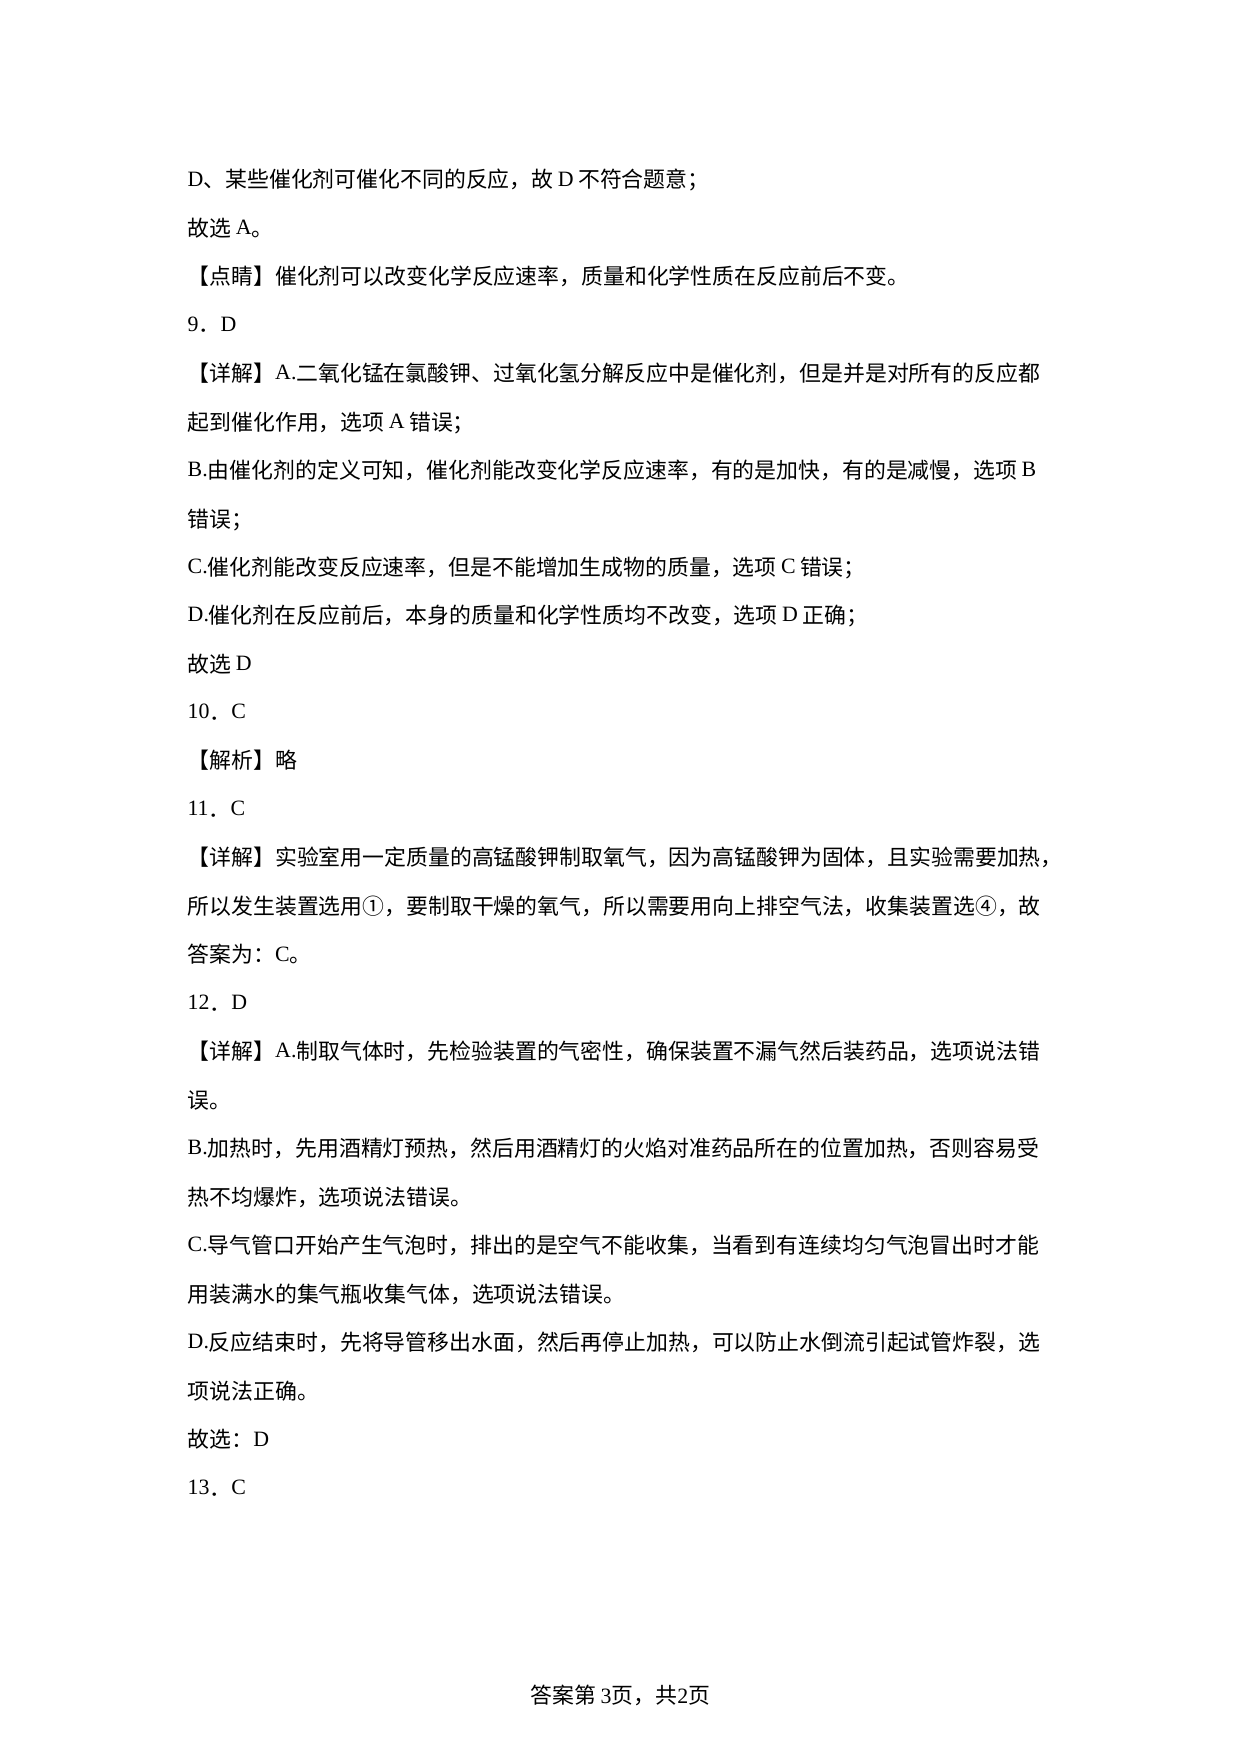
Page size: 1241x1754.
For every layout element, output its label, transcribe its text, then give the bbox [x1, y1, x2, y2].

text 13．C [187, 1470, 1053, 1503]
text 11．C [187, 791, 1053, 824]
text 故选：D [187, 1422, 1053, 1454]
text 【详解】实验室用一定质量的高锰酸钾制取氧气，因为高锰酸钾为固体，且实验需要加热，所以发生装置选用①，要制取干燥的氧气，所以需要用向上排空气法，收集装置选④，故答案为：C。 [187, 839, 1053, 969]
text 【解析】略 [187, 743, 1053, 775]
text 【详解】A.二氧化锰在氯酸钾、过氧化氢分解反应中是催化剂，但是并是对所有的反应都起到催化作用，选项A错误； [187, 355, 1053, 437]
text 10．C [187, 694, 1053, 727]
text B.加热时，先用酒精灯预热，然后用酒精灯的火焰对准药品所在的位置加热，否则容易受热不均爆炸，选项说法错误。 [187, 1131, 1053, 1212]
text C.导气管口开始产生气泡时，排出的是空气不能收集，当看到有连续均匀气泡冒出时才能用装满水的集气瓶收集气体，选项说法错误。 [187, 1228, 1053, 1309]
text 故选D [187, 646, 1053, 679]
text D、某些催化剂可催化不同的反应，故D不符合题意； [187, 162, 1053, 194]
text D.催化剂在反应前后，本身的质量和化学性质均不改变，选项D正确； [187, 598, 1053, 630]
text D.反应结束时，先将导管移出水面，然后再停止加热，可以防止水倒流引起试管炸裂，选项说法正确。 [187, 1325, 1053, 1406]
text 【点睛】催化剂可以改变化学反应速率，质量和化学性质在反应前后不变。 [187, 259, 1053, 291]
text 【详解】A.制取气体时，先检验装置的气密性，确保装置不漏气然后装药品，选项说法错误。 [187, 1034, 1053, 1115]
text 9．D [187, 307, 1053, 339]
text C.催化剂能改变反应速率，但是不能增加生成物的质量，选项C错误； [187, 549, 1053, 582]
text 故选A。 [187, 210, 1053, 243]
text B.由催化剂的定义可知，催化剂能改变化学反应速率，有的是加快，有的是减慢，选项B错误； [187, 452, 1053, 534]
text 12．D [187, 985, 1053, 1018]
